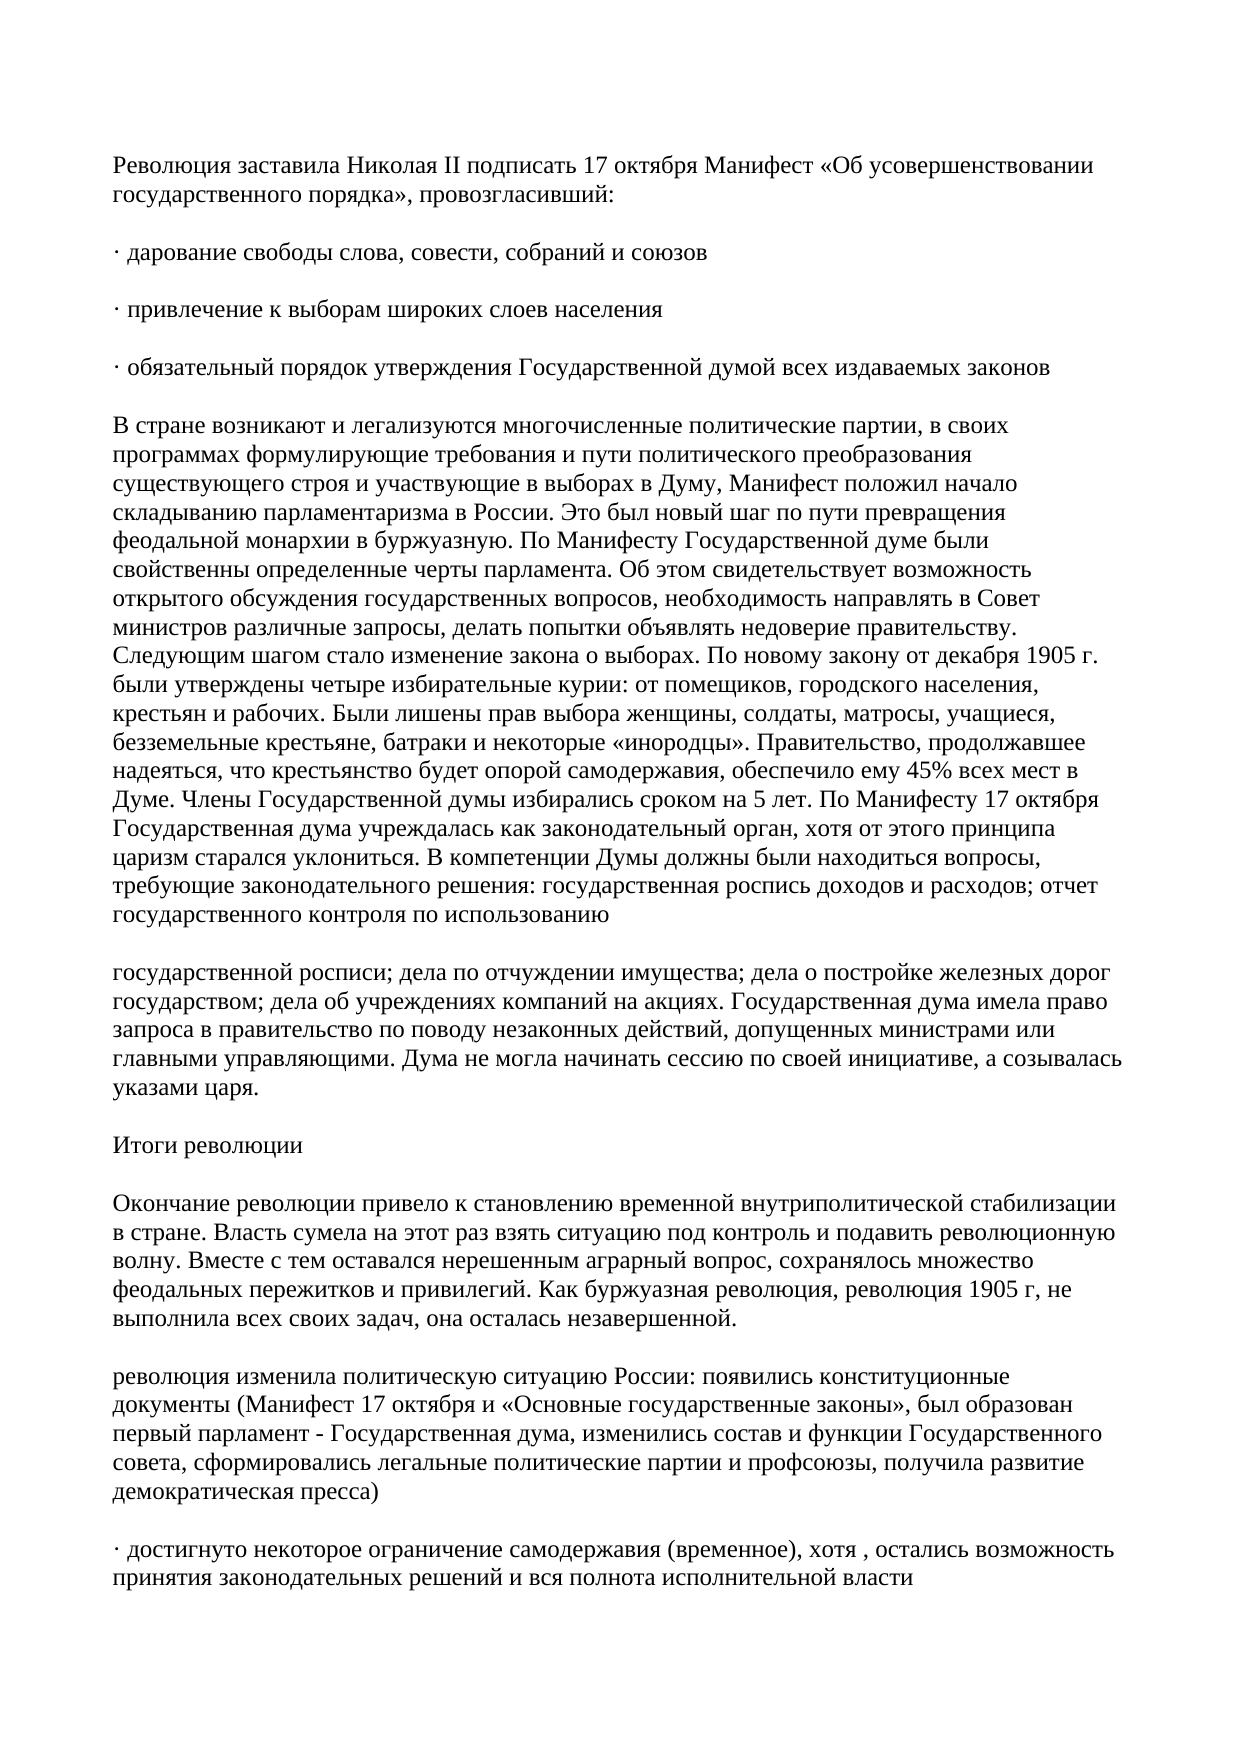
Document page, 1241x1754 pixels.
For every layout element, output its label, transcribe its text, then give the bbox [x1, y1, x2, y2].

text В стране возникают и легализуются многочисленные политические партии, в своих программах формулирующие требования и пути политического преобразования существующего строя и участвующие в выборах в Думу, Манифест положил начало складыванию парламентаризма в России. Это был новый шаг по пути превращения феодальной монархии в буржуазную. По Манифесту Государственной думе были свойственны определенные черты парламента. Об этом свидетельствует возможность открытого обсуждения государственных вопросов, необходимость направлять в Совет министров различные запросы, делать попытки объявлять недоверие правительству. Следующим шагом стало изменение закона о выборах. По новому закону от декабря 1905 г. были утверждены четыре избирательные курии: от помещиков, городского населения, крестьян и рабочих. Были лишены прав выбора женщины, солдаты, матросы, учащиеся, безземельные крестьяне, батраки и некоторые «инородцы». Правительство, продолжавшее надеяться, что крестьянство будет опорой самодержавия, обеспечило ему 45% всех мест в Думе. Члены Государственной думы избирались сроком на 5 лет. По Манифесту 17 октября Государственная дума учреждалась как законодательный орган, хотя от этого принципа царизм старался уклониться. В компетенции Думы должны были находиться вопросы, требующие законодательного решения: государственная роспись доходов и расходов; отчет государственного контроля по использованию [112, 410, 1128, 928]
text революция изменила политическую ситуацию России: появились конституционные документы (Манифест 17 октября и «Основные государственные законы», был образован первый парламент - Государственная дума, изменились состав и функции Государственного совета, сформировались легальные политические партии и профсоюзы, получила развитие демократическая пресса) [112, 1361, 1128, 1504]
text Итоги революции [112, 1130, 1128, 1159]
text · привлечение к выборам широких слоев населения [112, 294, 1128, 323]
text государственной росписи; дела по отчуждении имущества; дела о постройке железных дорог государством; дела об учреждениях компаний на акциях. Государственная дума имела право запроса в правительство по поводу незаконных действий, допущенных министрами или главными управляющими. Дума не могла начинать сессию по своей инициативе, а созывалась указами царя. [112, 957, 1128, 1101]
text · дарование свободы слова, совести, собраний и союзов [112, 237, 1128, 265]
text Окончание революции привело к становлению временной внутриполитической стабилизации в стране. Власть сумела на этот раз взять ситуацию под контроль и подавить революционную волну. Вместе с тем оставался нерешенным аграрный вопрос, сохранялось множество феодальных пережитков и привилегий. Как буржуазная революция, революция 1905 г, не выполнила всех своих задач, она осталась незавершенной. [112, 1188, 1128, 1332]
text · достигнуто некоторое ограничение самодержавия (временное), хотя , остались возможность принятия законодательных решений и вся полнота исполнительной власти [112, 1534, 1128, 1591]
text Революция заставила Николая II подписать 17 октября Манифест «Об усовершенствовании государственного порядка», провозгласивший: [112, 150, 1128, 207]
text · обязательный порядок утверждения Государственной думой всех издаваемых законов [112, 352, 1128, 381]
